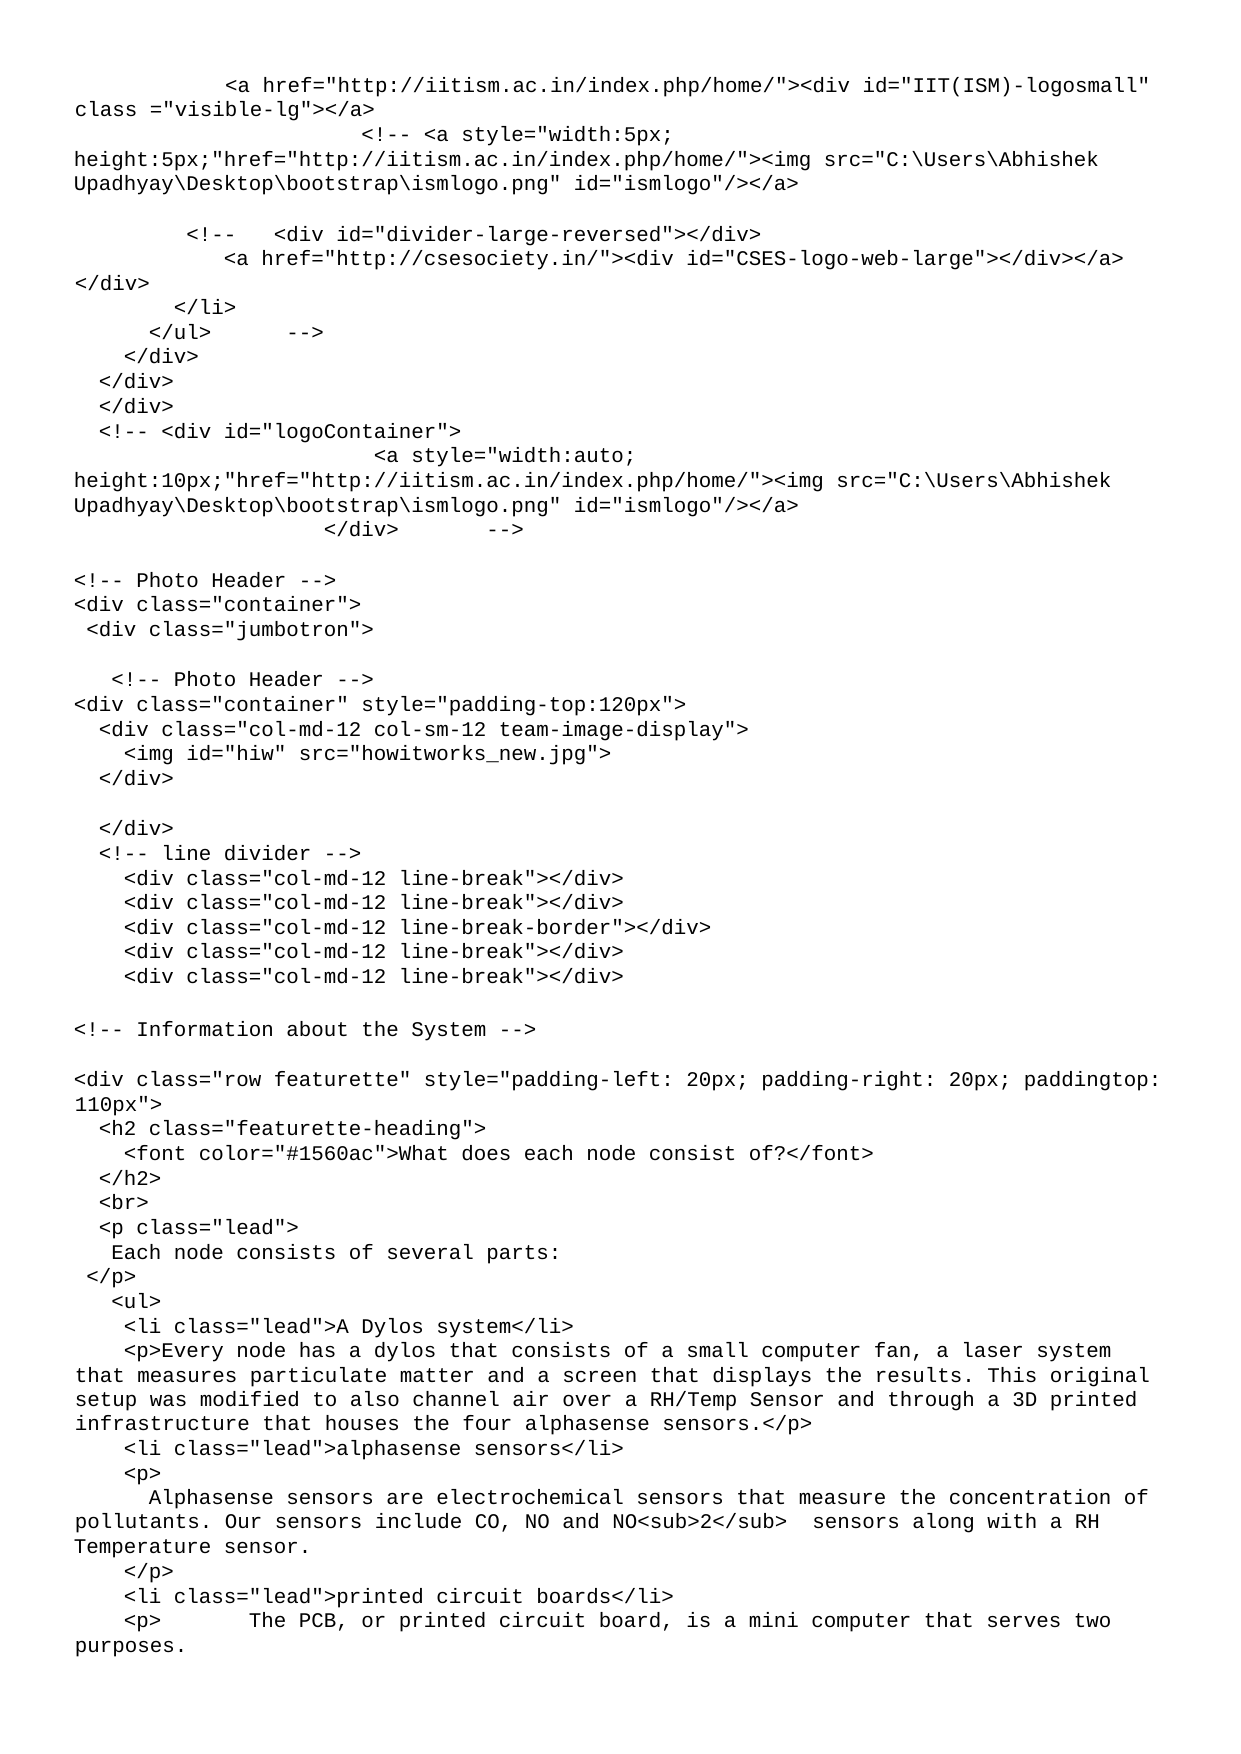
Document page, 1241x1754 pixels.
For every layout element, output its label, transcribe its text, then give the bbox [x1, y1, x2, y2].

text <!-- Information about the System --> [73, 1019, 1165, 1043]
text <h2 class="featurette-heading"> [73, 1118, 1165, 1142]
text <!-- line divider --> [73, 843, 1165, 866]
text <a href="http://iitism.ac.in/index.php/home/"><div id="IIT(ISM)-logosmall" class ="visible-lg"></a> [73, 75, 1165, 123]
text <div class="col-md-12 col-sm-12 team-image-display"> [73, 718, 1165, 742]
text </div> [73, 347, 1165, 370]
text <a style="width:auto; [73, 445, 1165, 469]
text </p> [73, 1266, 1165, 1290]
text </div> [73, 818, 1165, 842]
text <div class="col-md-12 line-break-border"></div> [73, 917, 1165, 941]
text <div class="row featurette" style="padding-left: 20px; padding-right: 20px; paddingtop: 110px"> [73, 1069, 1165, 1117]
text <li class="lead">printed circuit boards</li> [73, 1586, 1165, 1609]
text <div class="col-md-12 line-break"></div> [73, 966, 1165, 990]
text <p> The PCB, or printed circuit board, is a mini computer that serves two purposes. [73, 1610, 1140, 1658]
text <!-- <div id="logoContainer"> [73, 421, 1165, 444]
text <!-- <a style="width:5px; [73, 124, 1165, 148]
text </div> [73, 768, 1165, 792]
text Alphasense sensors are electrochemical sensors that measure the concentration of pollutants. Our sensors include CO, NO and NO<sub>2</sub> sensors along with a RH [73, 1487, 1165, 1535]
text <!-- <div id="divider-large-reversed"></div> [73, 223, 1165, 247]
text <p class="lead"> [73, 1217, 1165, 1241]
text <ul> [73, 1291, 1165, 1315]
text </div> [73, 396, 1165, 419]
text <div class="container"> [73, 594, 1165, 618]
text <p>Every node has a dylos that consists of a small computer fan, a laser system that measures particulate matter and a screen that displays the results. This original setup was modified to also channel air over a RH/Temp Sensor and through a 3D printed infrastructure that houses the four alphasense sensors.</p> [73, 1340, 1165, 1437]
text height:5px;"href="http://iitism.ac.in/index.php/home/"><img src="C:\Users\Abhishek [73, 149, 1165, 172]
text </div> [73, 371, 1165, 395]
text <font color="#1560ac">What does each node consist of?</font> [73, 1143, 1165, 1167]
text height:10px;"href="http://iitism.ac.in/index.php/home/"><img src="C:\Users\Abhishek [73, 470, 1165, 494]
text <img id="hiw" src="howitworks_new.jpg"> [73, 743, 1165, 767]
text </ul> --> [73, 322, 1165, 346]
text <div class="jumbotron"> [73, 619, 1165, 643]
text <!-- Photo Header --> [73, 669, 1165, 693]
text Upadhyay\Desktop\bootstrap\ismlogo.png" id="ismlogo"/></a> [73, 495, 1165, 518]
text <p> [73, 1463, 1165, 1486]
text <div class="col-md-12 line-break"></div> [73, 867, 1165, 891]
text <li class="lead">A Dylos system</li> [73, 1316, 1165, 1339]
text <a href="http://csesociety.in/"><div id="CSES-logo-web-large"></div></a> </div> [73, 248, 1165, 296]
text </li> [73, 297, 1165, 321]
text </h2> [73, 1168, 1165, 1191]
text Temperature sensor. [73, 1536, 1165, 1560]
text </div> --> [73, 519, 1165, 543]
text <br> [73, 1192, 1165, 1216]
text Each node consists of several parts: [73, 1242, 1165, 1265]
text <div class="col-md-12 line-break"></div> [73, 942, 1165, 965]
text <!-- Photo Header --> [73, 569, 1165, 593]
text </p> [73, 1561, 1165, 1584]
text <div class="container" style="padding-top:120px"> [73, 694, 1165, 717]
text <div class="col-md-12 line-break"></div> [73, 892, 1165, 916]
text <li class="lead">alphasense sensors</li> [73, 1438, 1165, 1462]
text Upadhyay\Desktop\bootstrap\ismlogo.png" id="ismlogo"/></a> [73, 173, 1165, 197]
